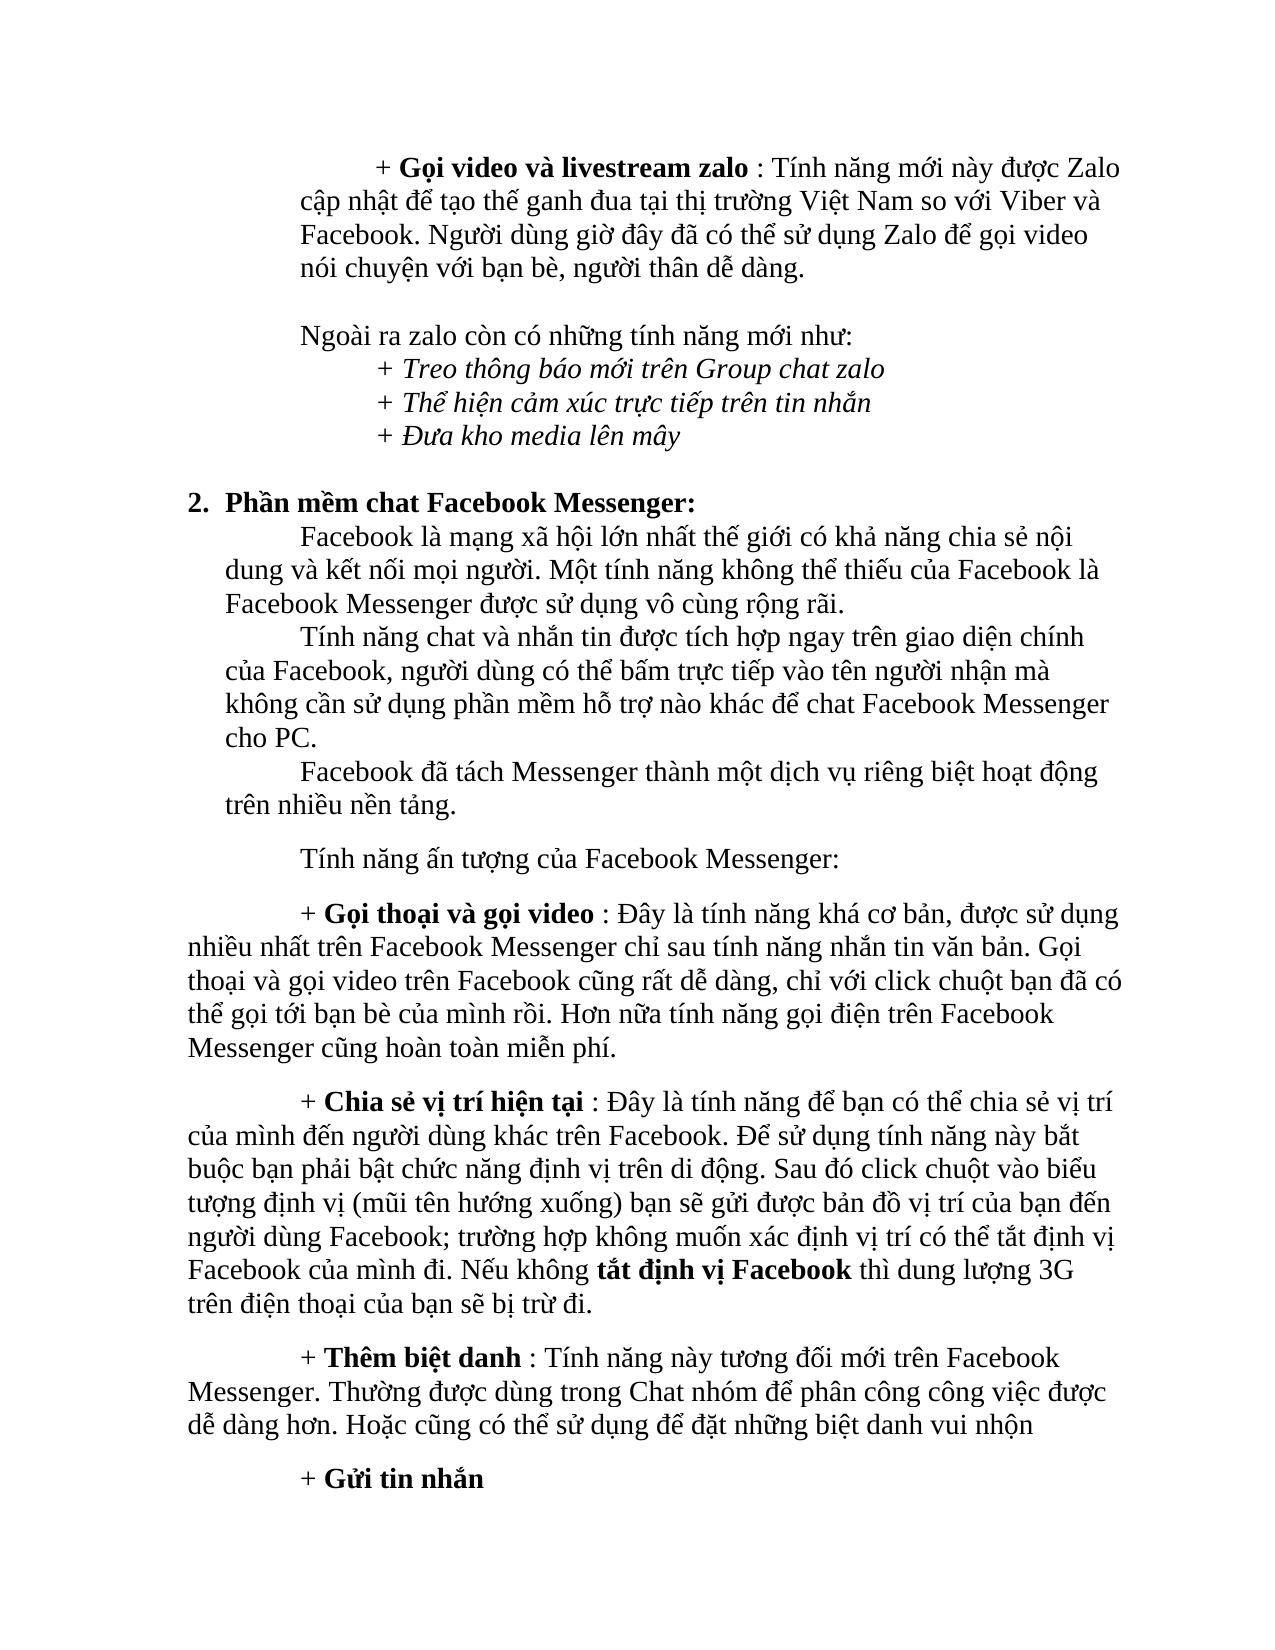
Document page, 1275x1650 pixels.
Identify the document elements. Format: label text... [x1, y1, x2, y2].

text + Chia sẻ vị trí hiện tại : Đây là tính năng để bạn có thể chia sẻ vị trí của mình đến người dùng khác trên Facebook. Để sử dụng tính năng này bắt buộc bạn phải bật chức năng định vị trên di động. Sau đó click chuột vào biểu tượng định vị (mũi tên hướng xuống) bạn sẽ gửi được bản đồ vị trí của bạn đến người dùng Facebook; trường hợp không muốn xác định vị trí có thể tắt định vị Facebook của mình đi. Nếu không tắt định vị Facebook thì dung lượng 3G trên điện thoại của bạn sẽ bị trừ đi. [187, 1084, 1125, 1319]
text + Thêm biệt danh : Tính năng này tương đối mới trên Facebook Messenger. Thường được dùng trong Chat nhóm để phân công công việc được dễ dàng hơn. Hoặc cũng có thể sử dụng để đặt những biệt danh vui nhộn [187, 1340, 544, 1441]
text + Gửi tin nhắn [187, 1462, 1125, 1495]
list Phần mềm chat Facebook Messenger: [187, 485, 1125, 519]
text + Gọi thoại và gọi video : Đây là tính năng khá cơ bản, được sử dụng nhiều nhất trên Facebook Messenger chỉ sau tính năng nhắn tin văn bản. Gọi thoại và gọi video trên Facebook cũng rất dễ dàng, chỉ với click chuột bạn đã có thể gọi tới bạn bè của mình rồi. Hơn nữa tính năng gọi điện trên Facebook Messenger cũng hoàn toàn miễn phí. [187, 896, 1125, 1064]
list + Treo thông báo mới trên Group chat zalo [225, 351, 1125, 385]
list + Gọi video và livestream zalo : Tính năng mới này được Zalo cập nhật để tạo thế ganh đua tại thị trường Việt Nam so với Viber và Facebook. Người dùng giờ đây đã có thể sử dụng Zalo để gọi video nói chuyện với bạn bè, người thân dễ dàng. [300, 150, 1125, 284]
list Tính năng chat và nhắn tin được tích hợp ngay trên giao diện chính của Facebook, người dùng có thể bấm trực tiếp vào tên người nhận mà không cần sử dụng phần mềm hỗ trợ nào khác để chat Facebook Messenger cho PC. [225, 619, 1125, 754]
text Tính năng ấn tượng của Facebook Messenger: [187, 842, 1125, 875]
list Facebook đã tách Messenger thành một dịch vụ riêng biệt hoạt động trên nhiều nền tảng. [225, 754, 1125, 821]
list Ngoài ra zalo còn có những tính năng mới như: [225, 318, 1125, 351]
list + Đưa kho media lên mây [225, 418, 1125, 452]
list Facebook là mạng xã hội lớn nhất thế giới có khả năng chia sẻ nội dung và kết nối mọi người. Một tính năng không thể thiếu của Facebook là Facebook Messenger được sử dụng vô cùng rộng rãi. [225, 519, 1125, 619]
list + Thể hiện cảm xúc trực tiếp trên tin nhắn [225, 385, 1125, 418]
